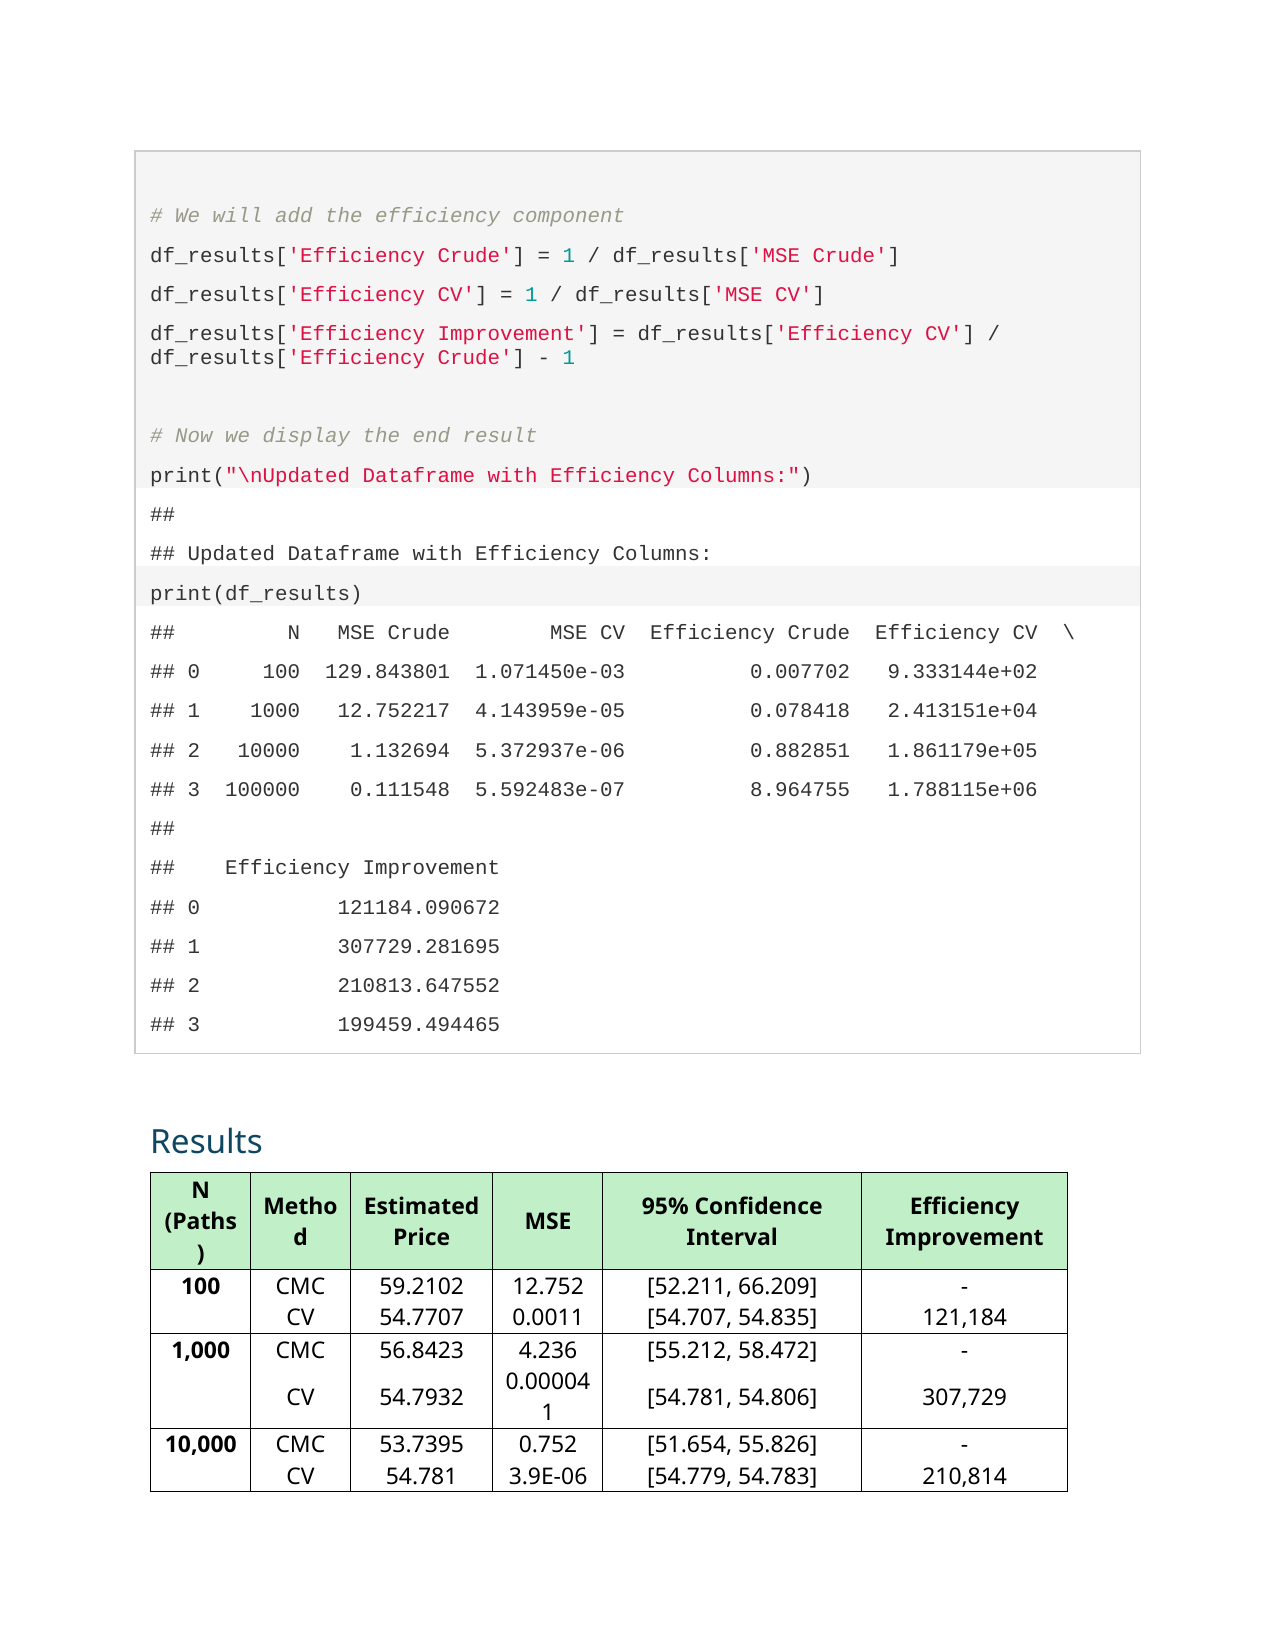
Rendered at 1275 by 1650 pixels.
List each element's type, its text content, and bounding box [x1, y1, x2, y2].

text print(df_results) [136, 566, 1140, 606]
text df_results['Efficiency Crude'] = 1 / df_results['MSE Crude'] [136, 228, 1140, 268]
table_cell 121,184 [862, 1301, 1067, 1333]
table_cell - [862, 1270, 1067, 1301]
table_cell [55.212, 58.472] [603, 1334, 861, 1365]
text ## 0 121184.090672 [136, 881, 1140, 920]
table_cell 0.0011 [493, 1301, 602, 1333]
table_cell [52.211, 66.209] [603, 1270, 861, 1301]
table_cell 53.7395 [351, 1429, 492, 1460]
table_cell CV [251, 1365, 350, 1427]
text df_results['Efficiency Improvement'] = df_results['Efficiency CV'] / df_results['Efficiency Crude'] - 1 [136, 307, 1140, 370]
text ## 2 210813.647552 [136, 959, 1140, 998]
table_cell [54.707, 54.835] [603, 1301, 861, 1333]
table_cell CMC [251, 1334, 350, 1365]
table_header Estimated Price [351, 1173, 492, 1269]
text ## Updated Dataframe with Efficiency Columns: [136, 527, 1140, 566]
text ## 3 100000 0.111548 5.592483e-07 8.964755 1.788115e+06 [136, 763, 1140, 802]
table_cell [54.781, 54.806] [603, 1365, 861, 1427]
text ## 1 307729.281695 [136, 920, 1140, 959]
table_cell [54.779, 54.783] [603, 1460, 861, 1491]
table_cell - [862, 1334, 1067, 1365]
text print("\nUpdated Dataframe with Efficiency Columns:") [136, 448, 1140, 488]
table_cell 100 [151, 1270, 250, 1301]
text df_results['Efficiency CV'] = 1 / df_results['MSE CV'] [136, 268, 1140, 307]
table_cell 1,000 [151, 1334, 250, 1365]
table_cell 59.2102 [351, 1270, 492, 1301]
text ## Efficiency Improvement [136, 841, 1140, 881]
text # Now we display the end result [136, 409, 1140, 448]
subtitle Results [150, 1118, 1125, 1163]
table_cell 54.7932 [351, 1365, 492, 1427]
table_header Efficiency Improvement [862, 1173, 1067, 1269]
table_cell CV [251, 1460, 350, 1491]
text ## 2 10000 1.132694 5.372937e-06 0.882851 1.861179e+05 [136, 723, 1140, 763]
text ## N MSE Crude MSE CV Efficiency Crude Efficiency CV \ [136, 606, 1140, 645]
table_header 95% Confidence Interval [603, 1173, 861, 1269]
table_cell 54.7707 [351, 1301, 492, 1333]
table_header MSE [493, 1173, 602, 1269]
table_cell 0.000041 [493, 1365, 602, 1427]
text ## 1 1000 12.752217 4.143959e-05 0.078418 2.413151e+04 [136, 684, 1140, 723]
table_cell CMC [251, 1429, 350, 1460]
table_cell [51.654, 55.826] [603, 1429, 861, 1460]
table_cell CMC [251, 1270, 350, 1301]
table_cell 56.8423 [351, 1334, 492, 1365]
table_cell 10,000 [151, 1429, 250, 1460]
table_cell 4.236 [493, 1334, 602, 1365]
table_header N (Paths) [151, 1173, 250, 1269]
text ## 3 199459.494465 [136, 998, 1140, 1053]
table_cell [151, 1365, 250, 1427]
table_cell - [862, 1429, 1067, 1460]
table_cell 54.781 [351, 1460, 492, 1491]
text ## [136, 488, 1140, 527]
table_cell 307,729 [862, 1365, 1067, 1427]
table_cell 12.752 [493, 1270, 602, 1301]
table_cell CV [251, 1301, 350, 1333]
table_cell [151, 1301, 250, 1333]
table_cell 0.752 [493, 1429, 602, 1460]
table_cell 210,814 [862, 1460, 1067, 1491]
text # We will add the efficiency component [136, 189, 1140, 228]
text ## [136, 802, 1140, 841]
text ## 0 100 129.843801 1.071450e-03 0.007702 9.333144e+02 [136, 645, 1140, 684]
table_header Method [251, 1173, 350, 1269]
table_cell [151, 1460, 250, 1491]
table_cell 3.9E-06 [493, 1460, 602, 1491]
